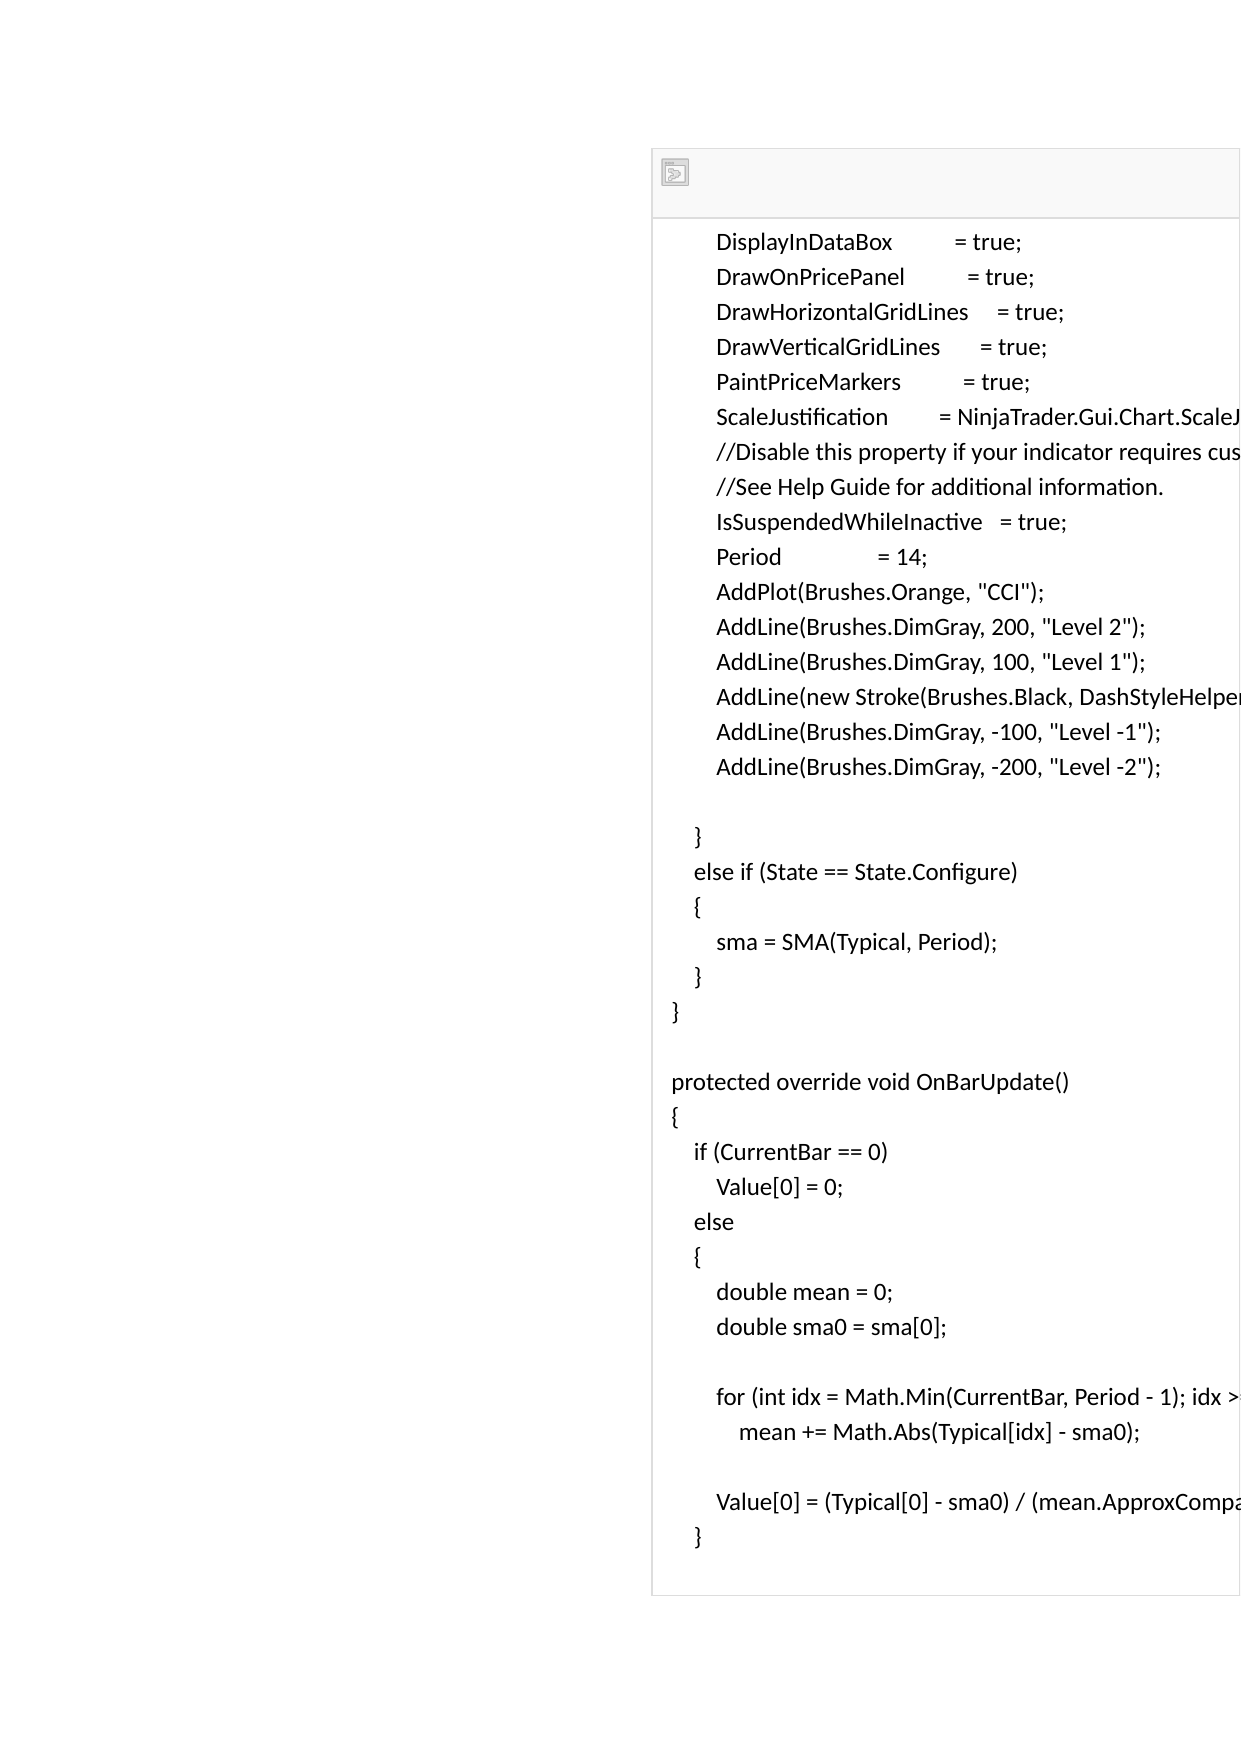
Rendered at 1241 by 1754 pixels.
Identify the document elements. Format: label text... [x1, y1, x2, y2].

table_header [653, 149, 1239, 217]
picture [660, 157, 692, 189]
